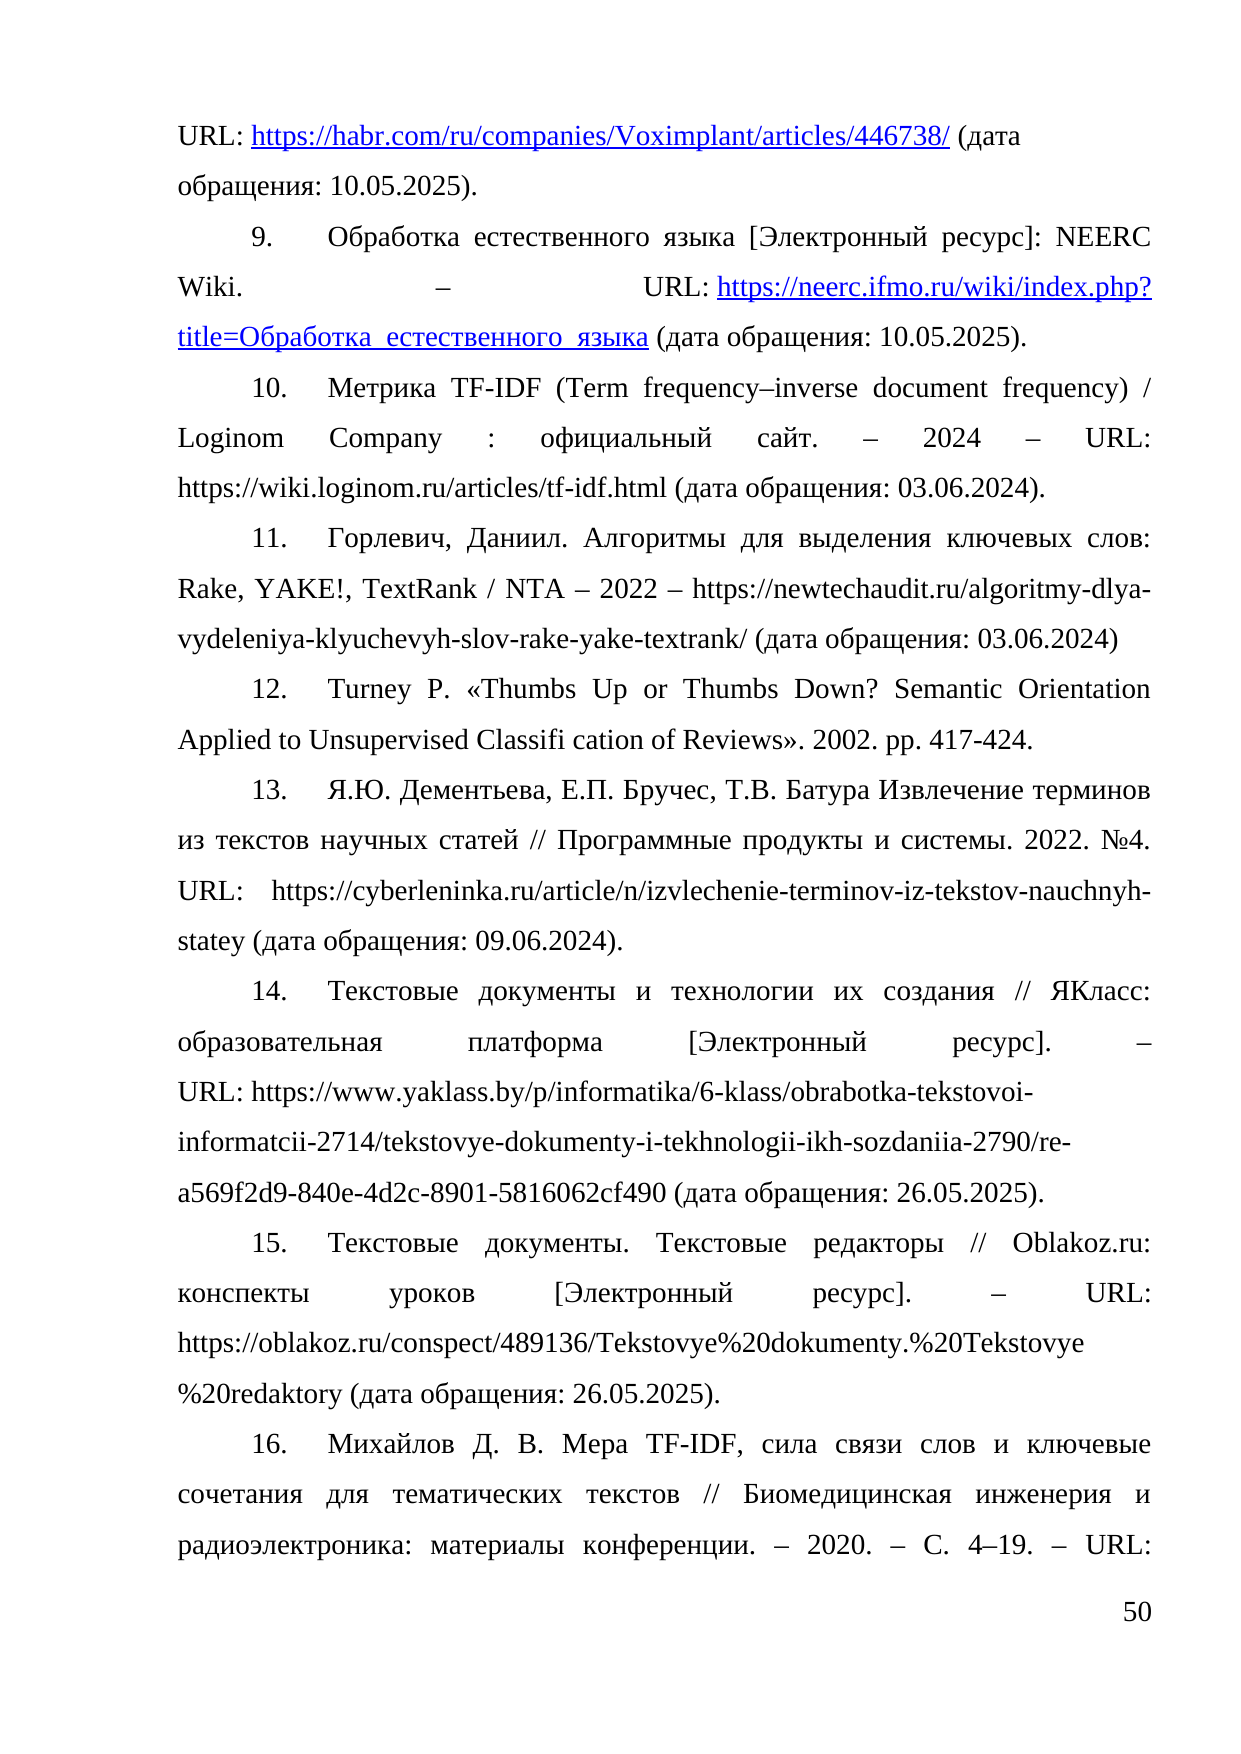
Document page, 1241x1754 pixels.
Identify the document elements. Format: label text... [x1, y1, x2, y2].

list Горлевич, Даниил. Алгоритмы для выделения ключевых слов: Rake, YAKE!, TextRank / NTA – 2022 – https://newtechaudit.ru/algoritmy-dlya-vydeleniya-klyuchevyh-slov-rake-yake-textrank/ (дата обращения: 03.06.2024) [177, 521, 1152, 655]
list Метрика TF-IDF (Term frequency–inverse document frequency) / Loginom Company : официальный сайт. – 2024 – URL: https://wiki.loginom.ru/articles/tf-idf.html (дата обращения: 03.06.2024). [177, 370, 1152, 504]
list Я.Ю. Дементьева, Е.П. Бручес, Т.В. Батура Извлечение терминов из текстов научных статей // Программные продукты и системы. 2022. №4. URL: https://cyberleninka.ru/article/n/izvlechenie-terminov-iz-tekstov-nauchnyh-statey (дата обращения: 09.06.2024). [177, 772, 1152, 957]
list Turney P. «Thumbs Up or Thumbs Down? Semantic Orientation Applied to Unsupervised Classifi cation of Reviews». 2002. pp. 417-424. [177, 672, 1152, 755]
list Текстовые документы. Текстовые редакторы // Oblakoz.ru: конспекты уроков [Электронный ресурс]. – URL: https://oblakoz.ru/conspect/489136/Tekstovye%20dokumenty.%20Tekstovye%20redaktory (дата обращения: 26.05.2025). [177, 1225, 1152, 1409]
list Обработка естественного языка [Электронный ресурс]: NEERC Wiki. – URL: https://neerc.ifmo.ru/wiki/index.php?title=Обработка_естественного_языка (дата обращения: 10.05.2025). [177, 219, 1152, 353]
list Текстовые документы и технологии их создания // ЯКласс: образовательная платформа [Электронный ресурс]. – URL: https://www.yaklass.by/p/informatika/6-klass/obrabotka-tekstovoi-informatcii-2714/tekstovye-dokumenty-i-tekhnologii-ikh-sozdaniia-2790/re-a569f2d9-840e-4d2c-8901-5816062cf490 (дата обращения: 26.05.2025). [177, 973, 1152, 1208]
